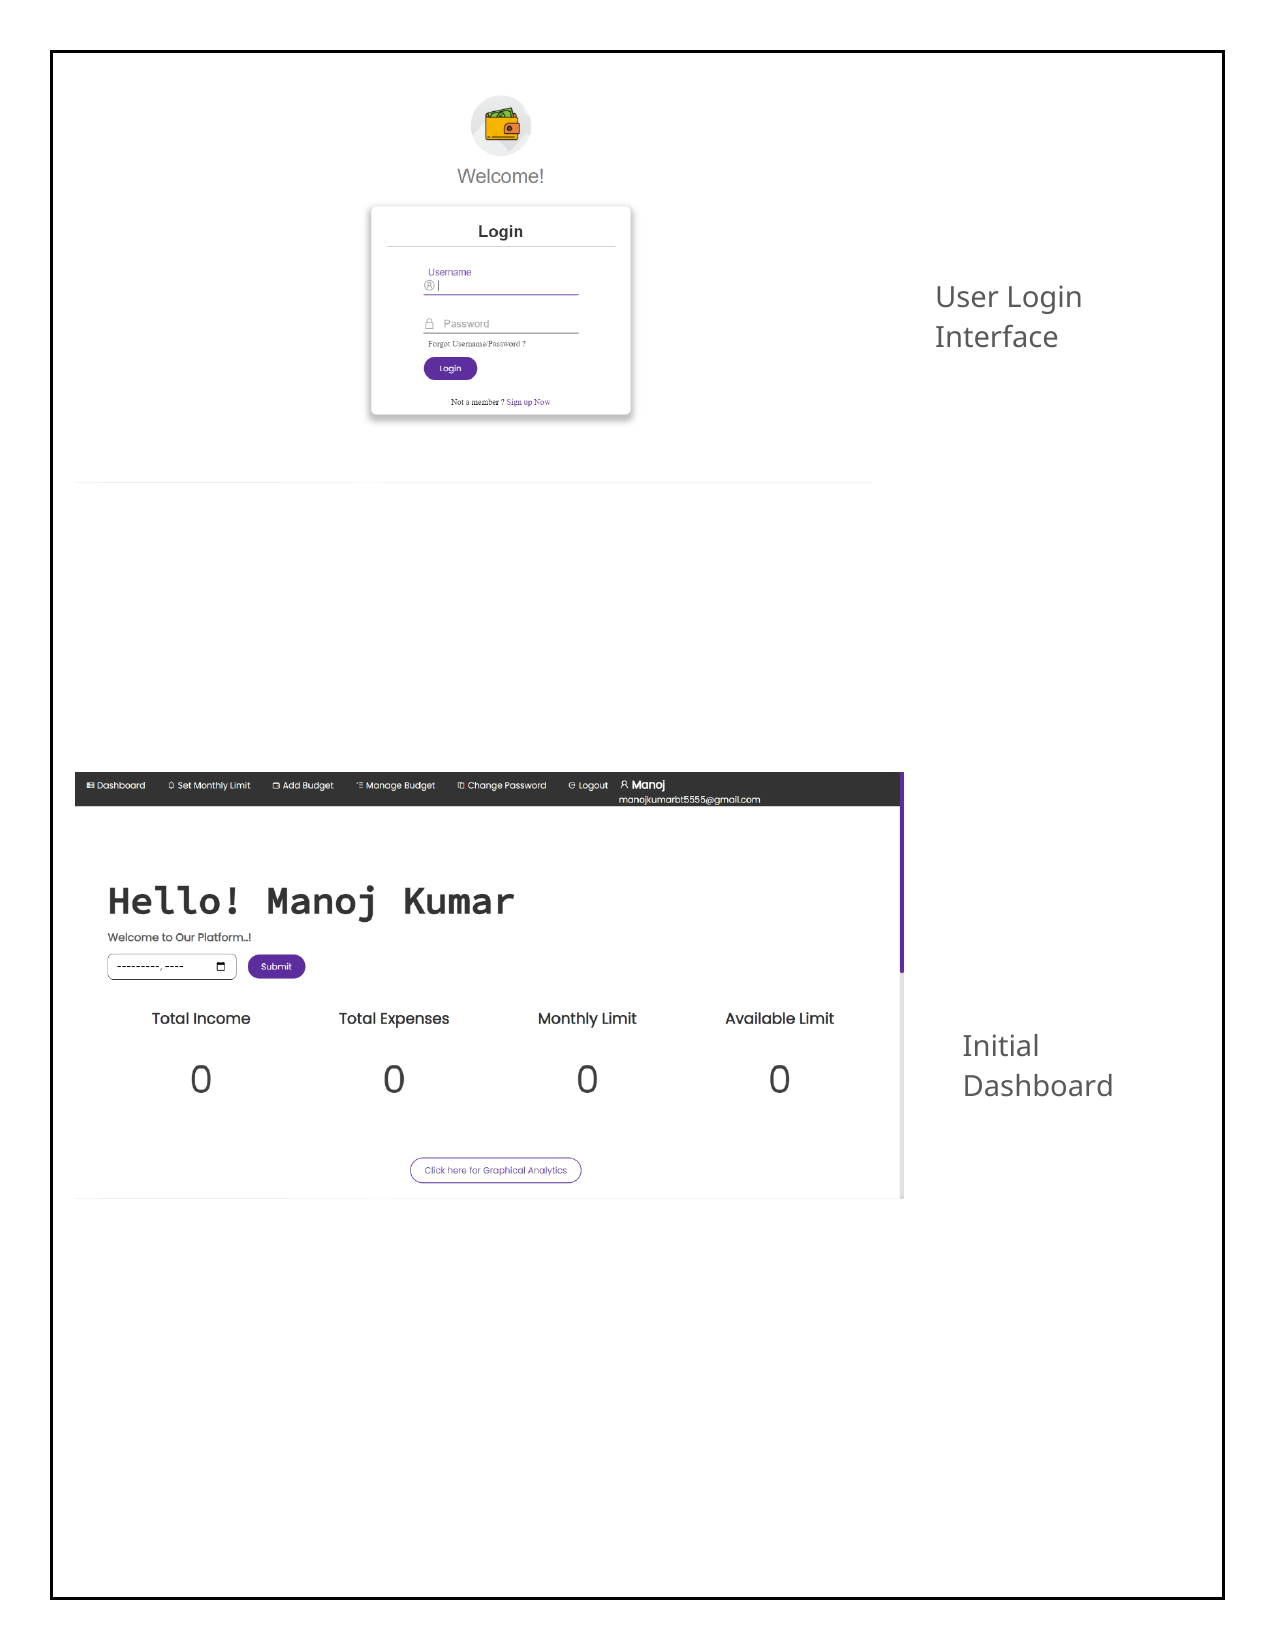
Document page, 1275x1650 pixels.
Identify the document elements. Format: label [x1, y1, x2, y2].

picture [75, 75, 872, 483]
picture [75, 772, 904, 1199]
